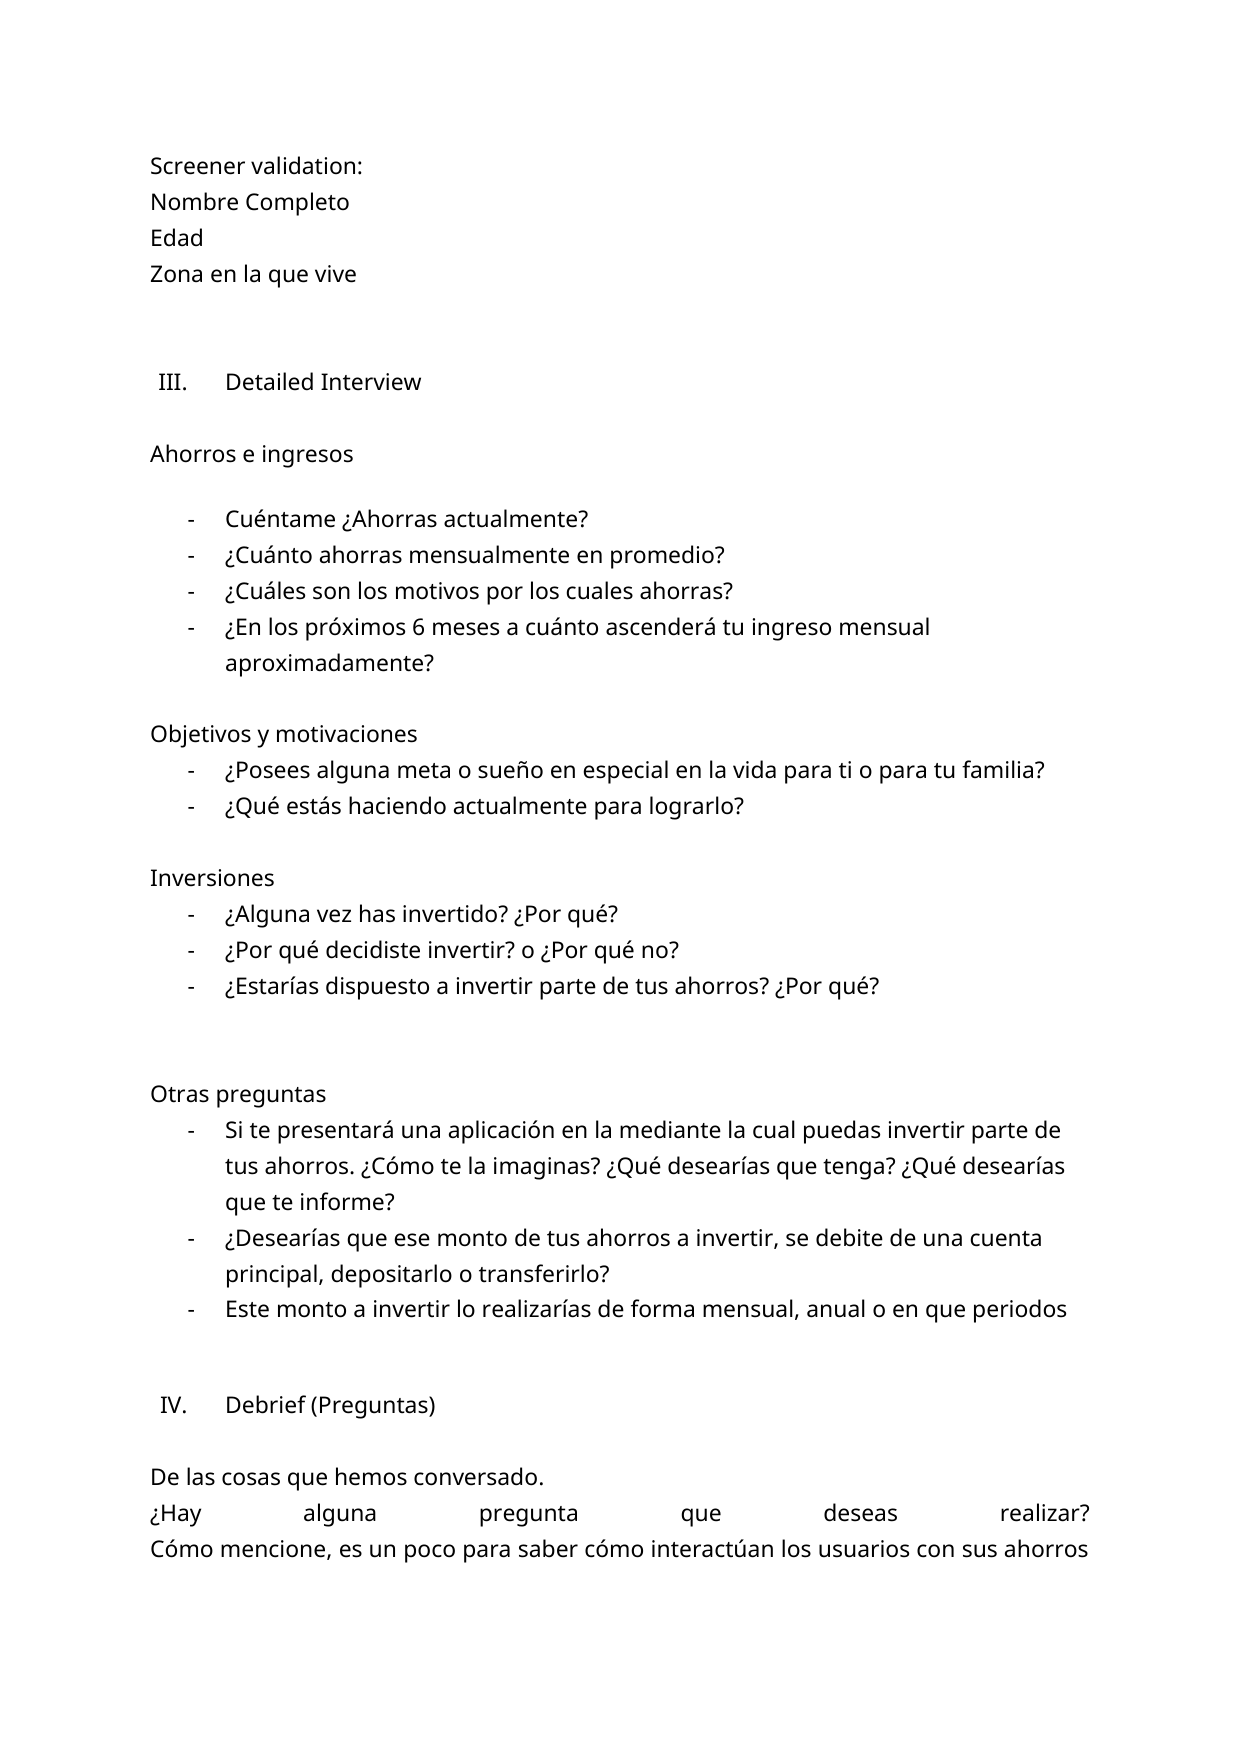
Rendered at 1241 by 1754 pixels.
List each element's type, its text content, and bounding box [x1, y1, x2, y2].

list ¿Estarías dispuesto a invertir parte de tus ahorros? ¿Por qué? [187, 970, 1090, 1001]
list ¿Desearías que ese monto de tus ahorros a invertir, se debite de una cuenta principal, depositarlo o transferirlo? [187, 1222, 1090, 1289]
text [150, 1497, 1090, 1564]
text Inversiones [150, 862, 1090, 893]
text Ahorros e ingresos [150, 437, 1090, 499]
list Si te presentará una aplicación en la mediante la cual puedas invertir parte de tus ahorros. ¿Cómo te la imaginas? ¿Qué desearías que tenga? ¿Qué desearías que te informe? [187, 1114, 1090, 1217]
list ¿Posees alguna meta o sueño en especial en la vida para ti o para tu familia? [187, 754, 1090, 786]
list Debrief (Preguntas) [187, 1389, 1090, 1421]
list Este monto a invertir lo realizarías de forma mensual, anual o en que periodos [187, 1293, 1090, 1325]
list ¿Alguna vez has invertido? ¿Por qué? [187, 898, 1090, 929]
list ¿En los próximos 6 meses a cuánto ascenderá tu ingreso mensual aproximadamente? [187, 611, 1090, 678]
list ¿Qué estás haciendo actualmente para lograrlo? [187, 790, 1090, 822]
list Cuéntame ¿Ahorras actualmente? [187, 503, 1090, 534]
list ¿Por qué decidiste invertir? o ¿Por qué no? [187, 934, 1090, 965]
text De las cosas que hemos conversado. [150, 1461, 1090, 1492]
list ¿Cuáles son los motivos por los cuales ahorras? [187, 575, 1090, 606]
list Detailed Interview [187, 366, 1090, 397]
text Objetivos y motivaciones [150, 718, 1090, 750]
text Screener validation: Nombre Completo Edad Zona en la que vive [150, 150, 1090, 289]
list ¿Cuánto ahorras mensualmente en promedio? [187, 539, 1090, 570]
text Otras preguntas [150, 1078, 1090, 1109]
